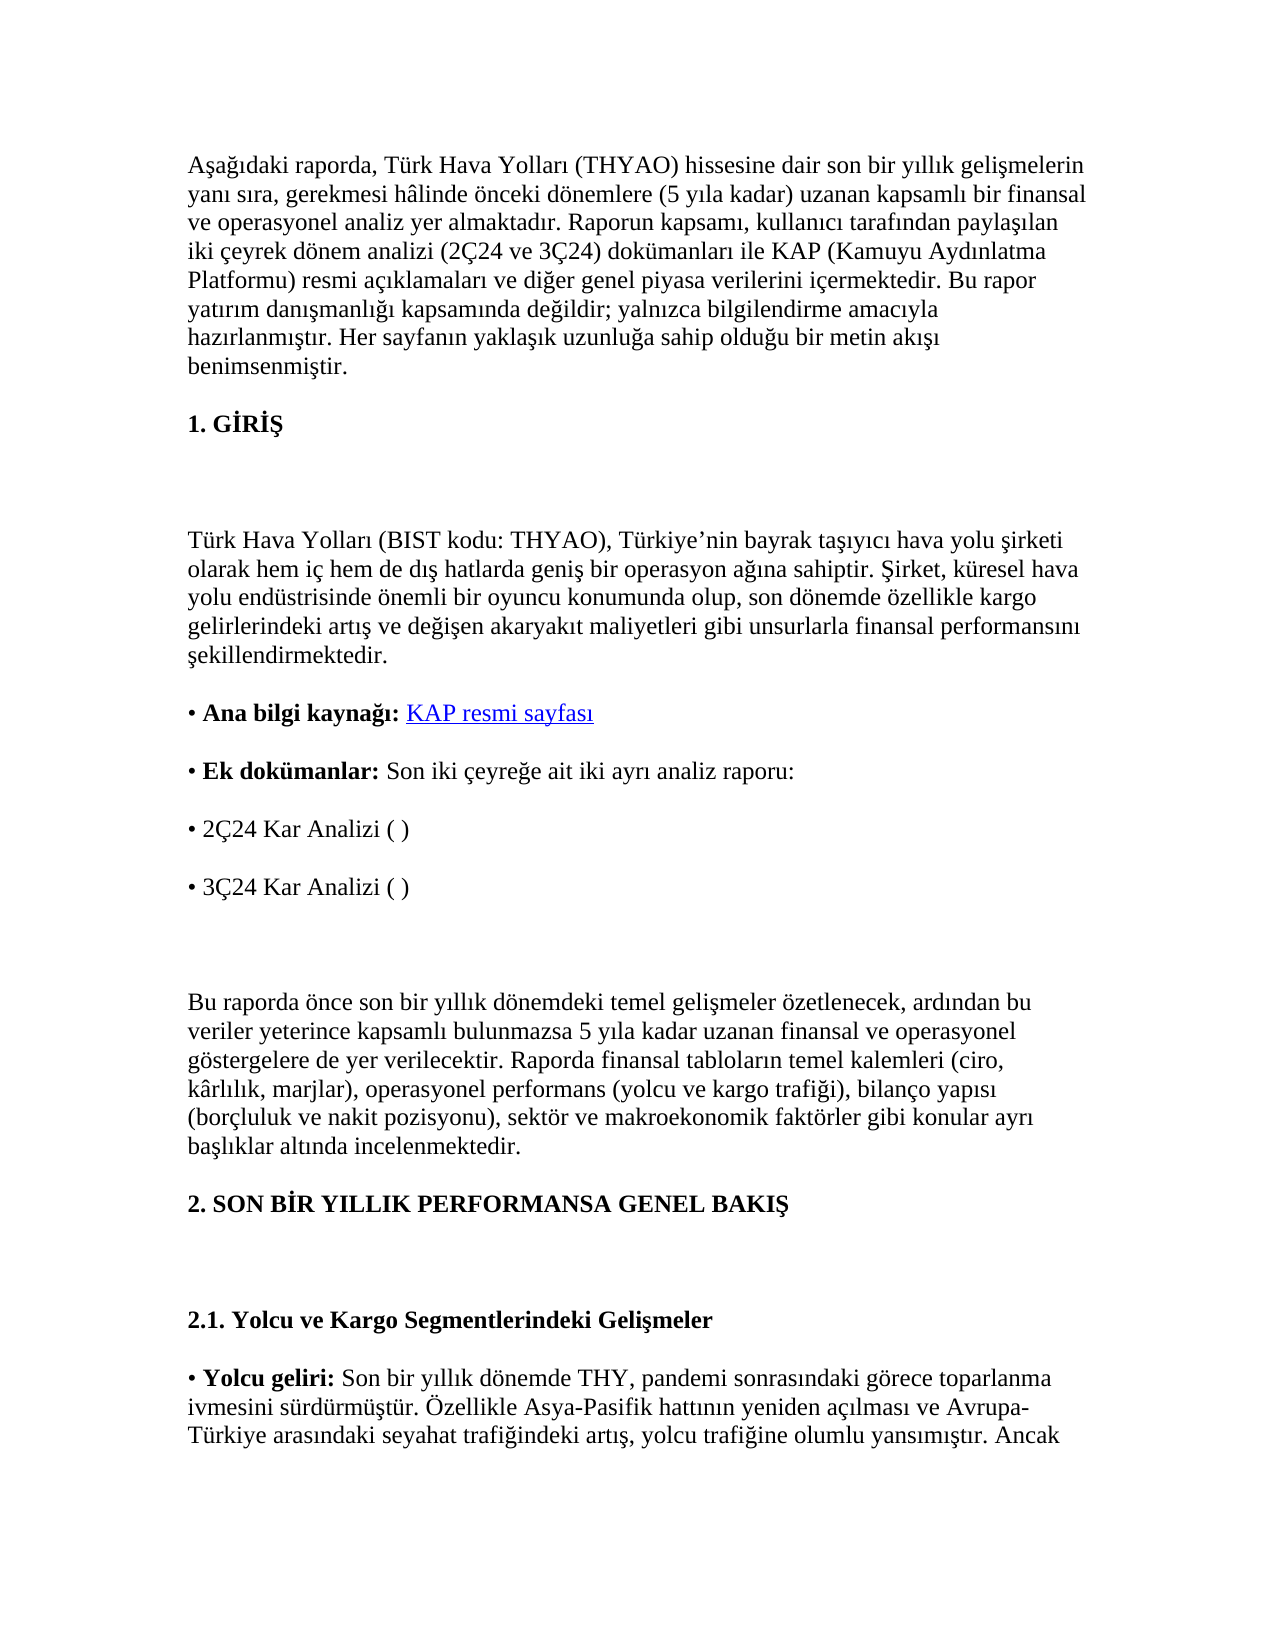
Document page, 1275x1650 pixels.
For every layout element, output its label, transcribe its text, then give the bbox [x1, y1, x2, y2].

text Bu raporda önce son bir yıllık dönemdeki temel gelişmeler özetlenecek, ardından bu veriler yeterince kapsamlı bulunmazsa 5 yıla kadar uzanan finansal ve operasyonel göstergelere de yer verilecektir. Raporda finansal tabloların temel kalemleri (ciro, kârlılık, marjlar), operasyonel performans (yolcu ve kargo trafiği), bilanço yapısı (borçluluk ve nakit pozisyonu), sektör ve makroekonomik faktörler gibi konular ayrı başlıklar altında incelenmektedir. [187, 987, 1087, 1160]
text • Ana bilgi kaynağı: KAP resmi sayfası [187, 698, 1087, 727]
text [187, 1363, 1087, 1449]
text 1. GİRİŞ [187, 409, 1087, 438]
text • 2Ç24 Kar Analizi ( ) [187, 814, 1087, 842]
text • Ek dokümanlar: Son iki çeyreğe ait iki ayrı analiz raporu: [187, 756, 1087, 784]
text Türk Hava Yolları (BIST kodu: THYAO), Türkiye’nin bayrak taşıyıcı hava yolu şirketi olarak hem iç hem de dış hatlarda geniş bir operasyon ağına sahiptir. Şirket, küresel hava yolu endüstrisinde önemli bir oyuncu konumunda olup, son dönemde özellikle kargo gelirlerindeki artış ve değişen akaryakıt maliyetleri gibi unsurlarla finansal performansını şekillendirmektedir. [187, 525, 1087, 669]
text 2.1. Yolcu ve Kargo Segmentlerindeki Gelişmeler [187, 1305, 1087, 1334]
text 2. SON BİR YILLIK PERFORMANSA GENEL BAKIŞ [187, 1189, 1087, 1218]
text • 3Ç24 Kar Analizi ( ) [187, 872, 1087, 900]
text Aşağıdaki raporda, Türk Hava Yolları (THYAO) hissesine dair son bir yıllık gelişmelerin yanı sıra, gerekmesi hâlinde önceki dönemlere (5 yıla kadar) uzanan kapsamlı bir finansal ve operasyonel analiz yer almaktadır. Raporun kapsamı, kullanıcı tarafından paylaşılan iki çeyrek dönem analizi (2Ç24 ve 3Ç24) dokümanları ile KAP (Kamuyu Aydınlatma Platformu) resmi açıklamaları ve diğer genel piyasa verilerini içermektedir. Bu rapor yatırım danışmanlığı kapsamında değildir; yalnızca bilgilendirme amacıyla hazırlanmıştır. Her sayfanın yaklaşık uzunluğa sahip olduğu bir metin akışı benimsenmiştir. [187, 150, 1087, 380]
